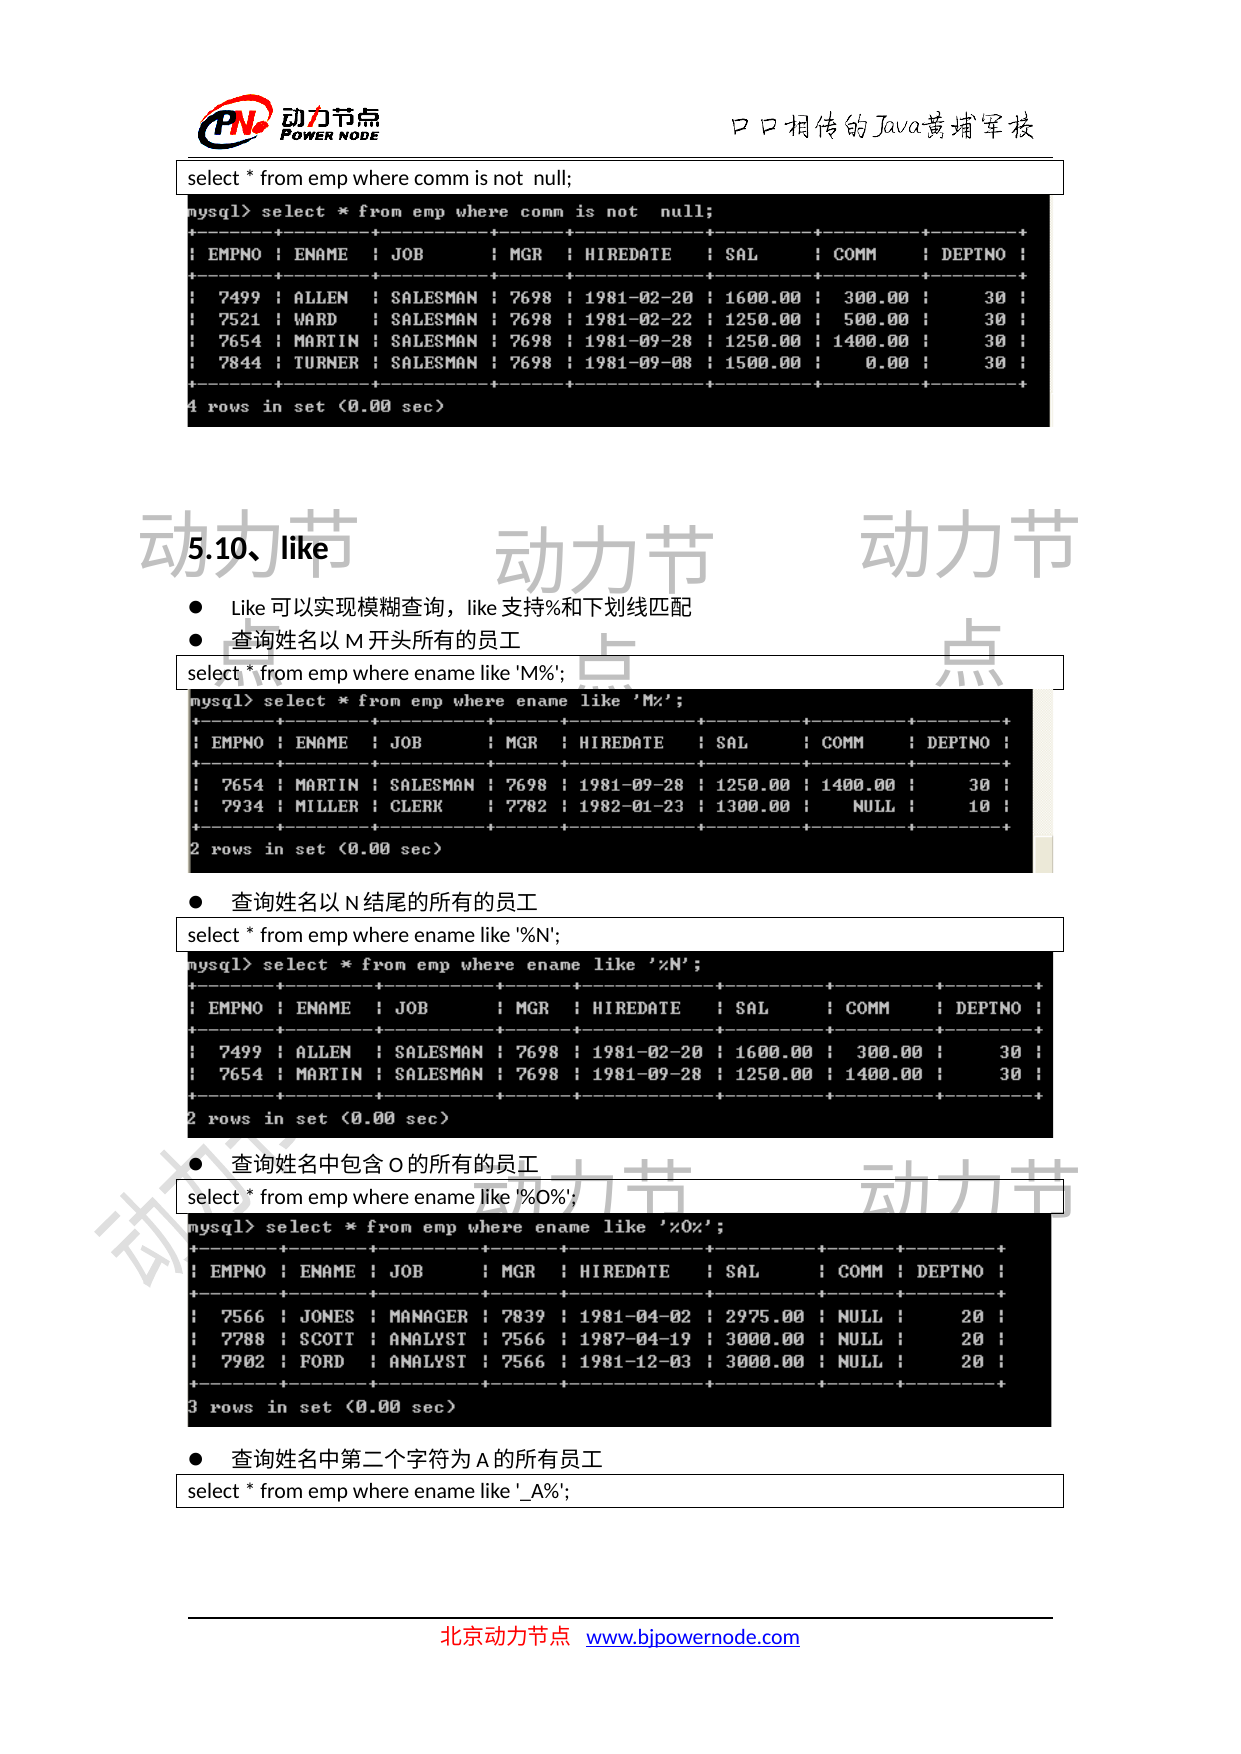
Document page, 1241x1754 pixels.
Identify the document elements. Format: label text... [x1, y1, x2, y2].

picture [187, 88, 1053, 155]
table_header select * from emp where comm is not null; [177, 161, 1063, 194]
picture [187, 1213, 1052, 1427]
table_header select * from emp where ename like '%O%'; [177, 1180, 1063, 1213]
subtitle 5.10、like [187, 512, 1053, 577]
list 查询姓名以N结尾的所有的员工 [187, 884, 1053, 917]
list 查询姓名中包含O的所有的员工 [187, 1147, 1053, 1179]
list 查询姓名中第二个字符为A的所有员工 [187, 1441, 1053, 1474]
picture [187, 195, 1054, 427]
picture [187, 951, 1054, 1138]
picture [187, 689, 1054, 873]
list 查询姓名以M开头所有的员工 [187, 622, 1053, 655]
table_header select * from emp where ename like '%N'; [177, 918, 1063, 951]
list Like可以实现模糊查询，like支持%和下划线匹配 [187, 590, 1053, 622]
table_header select * from emp where ename like '_A%'; [177, 1475, 1063, 1507]
table_header select * from emp where ename like 'M%'; [177, 656, 1063, 688]
